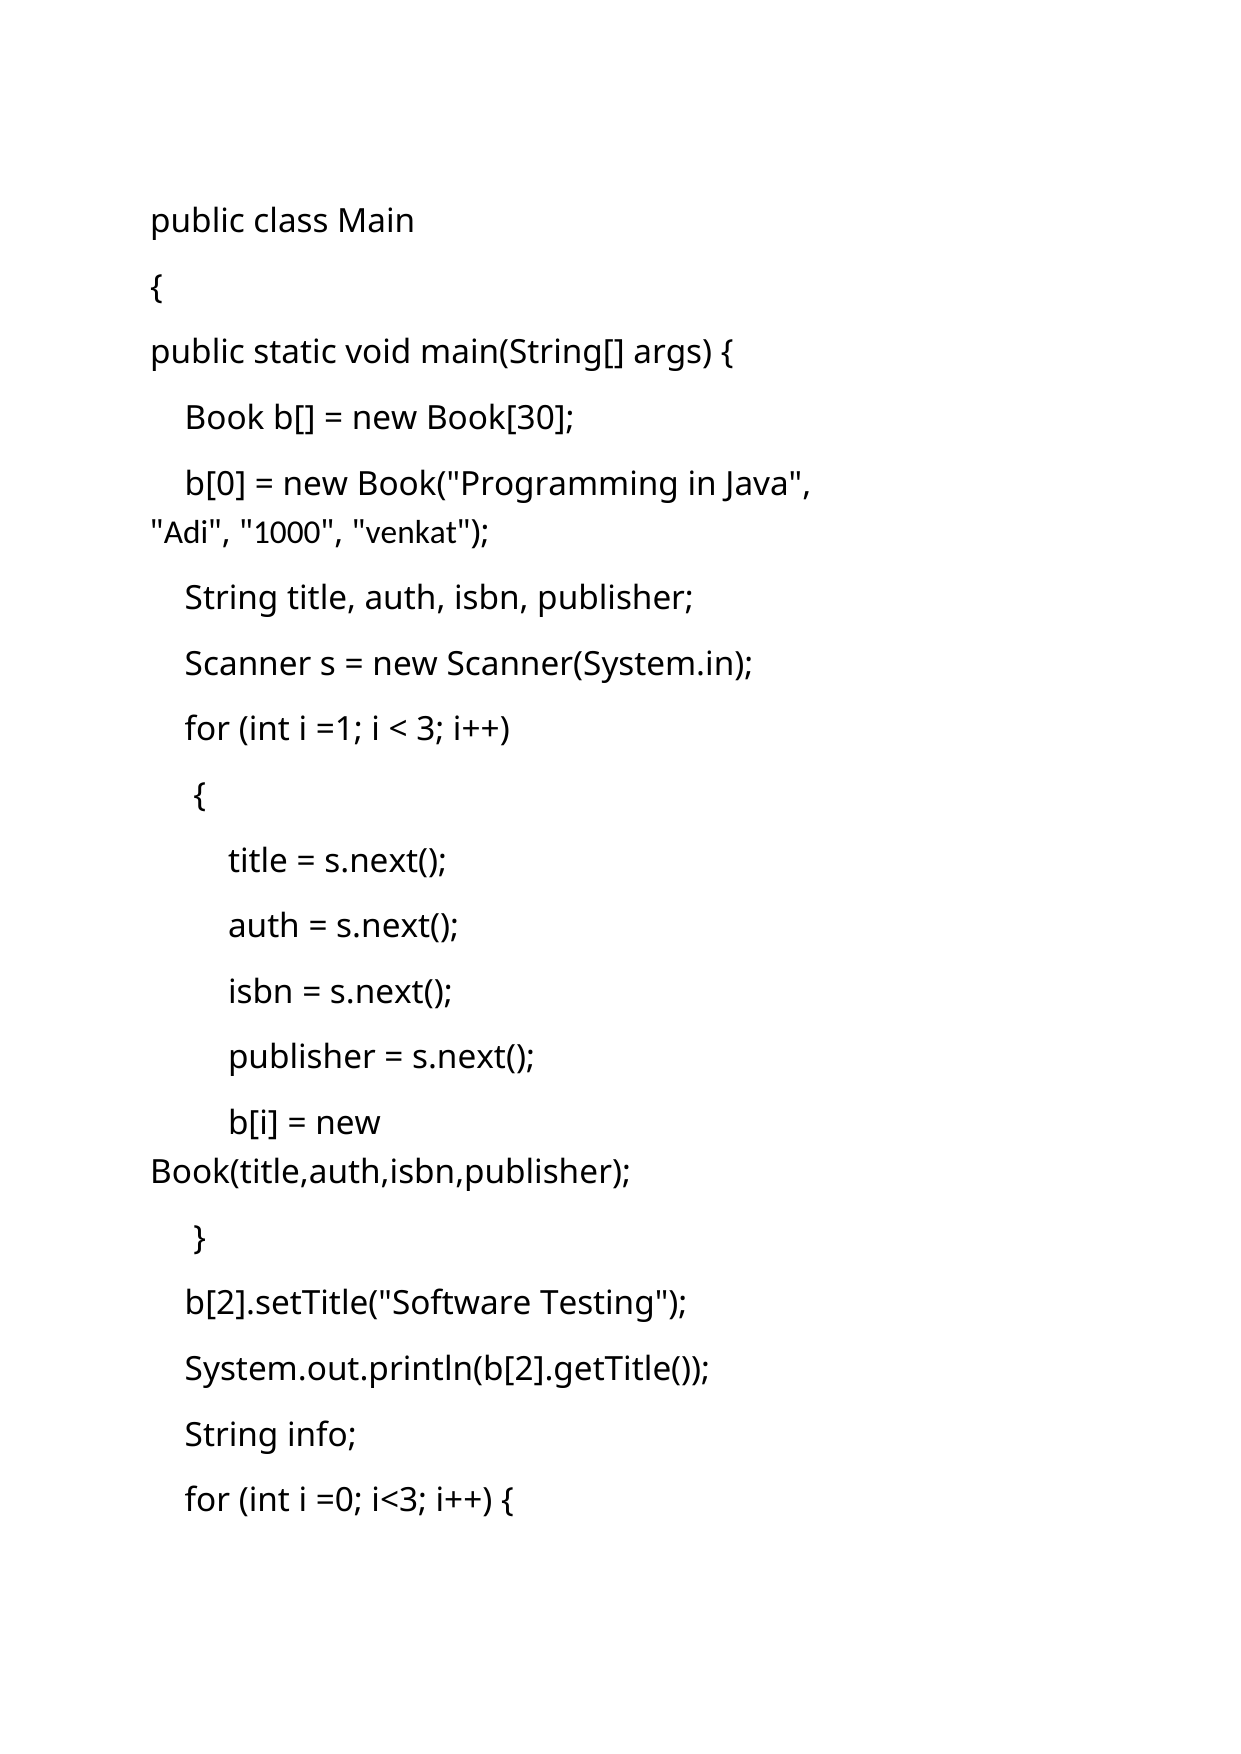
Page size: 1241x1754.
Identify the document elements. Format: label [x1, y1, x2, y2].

table_cell [150, 150, 824, 1540]
